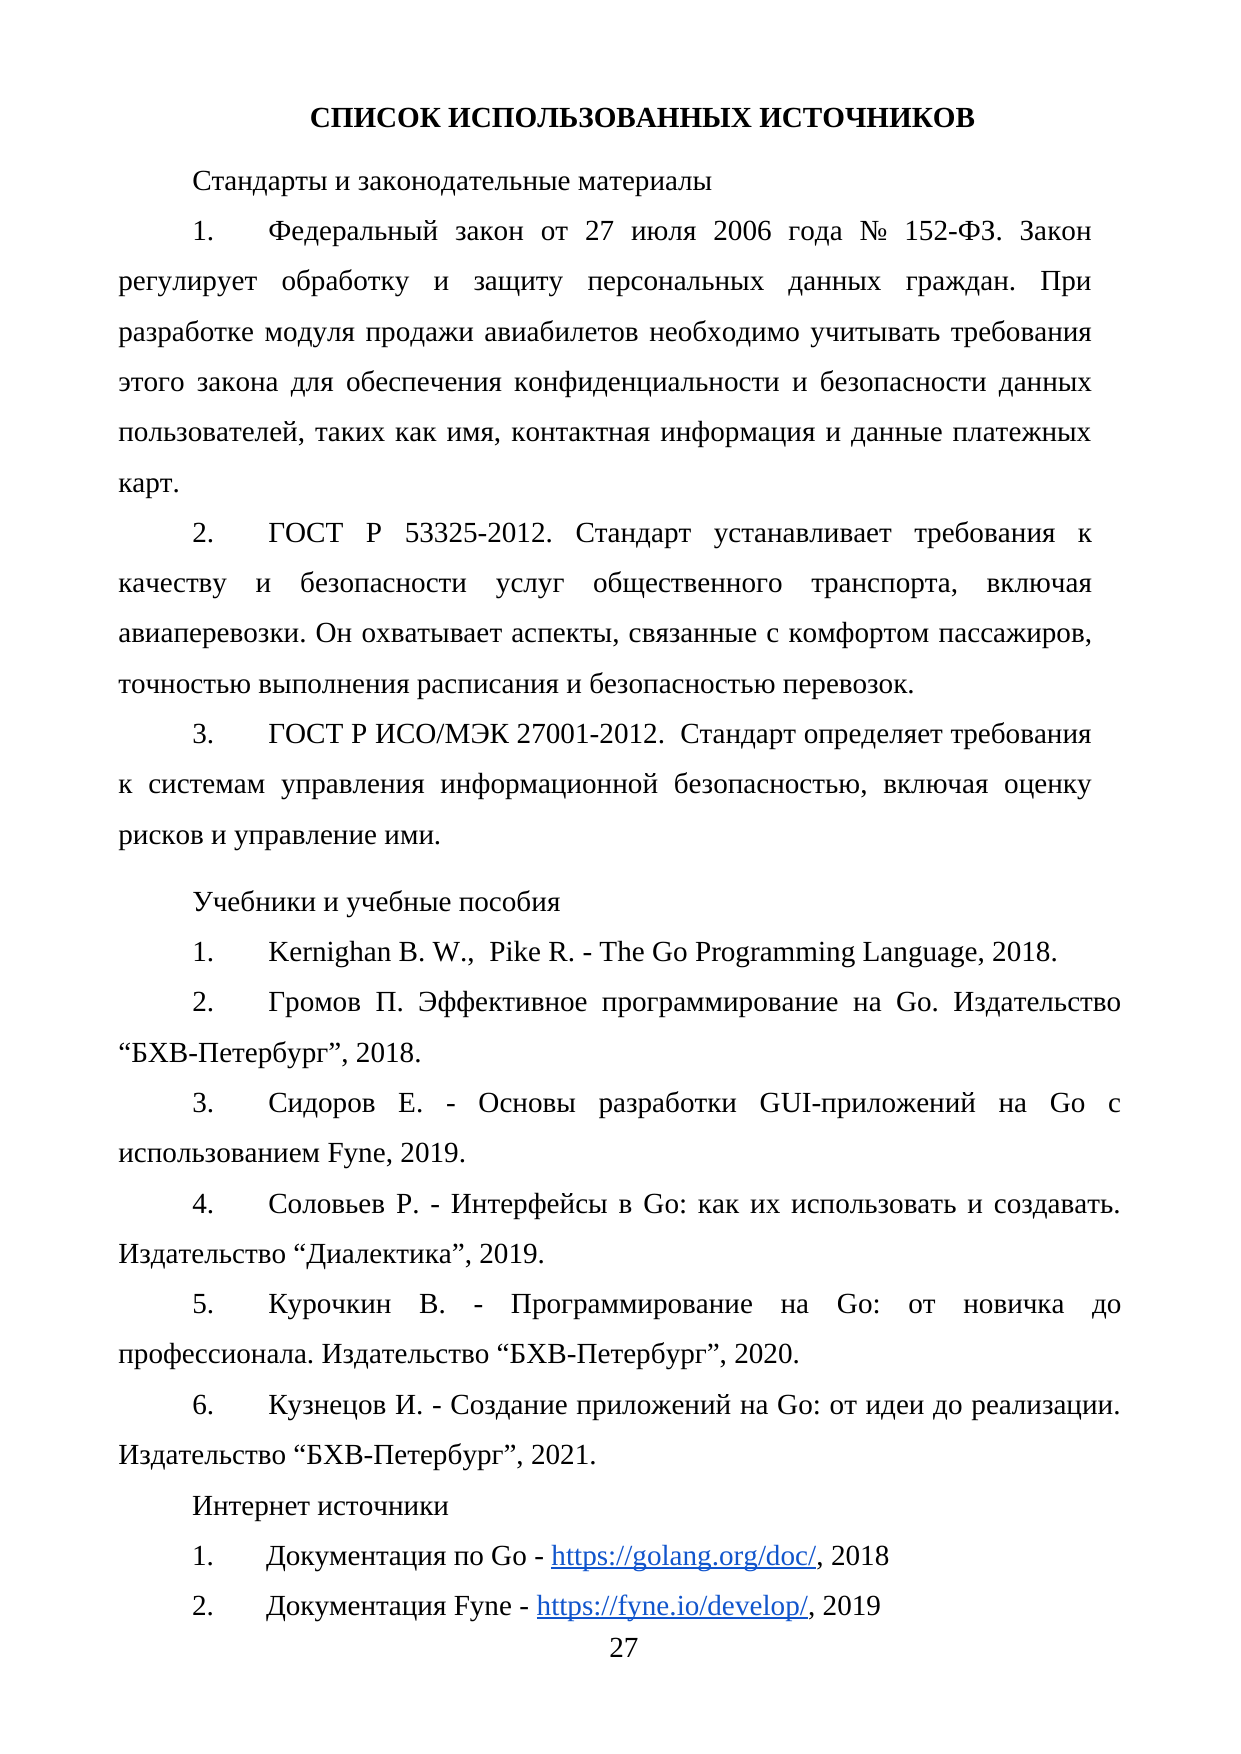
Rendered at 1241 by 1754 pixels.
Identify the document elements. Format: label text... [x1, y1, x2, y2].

subtitle СПИСОК ИСПОЛЬЗОВАННЫХ ИСТОЧНИКОВ [118, 100, 1093, 133]
list Курочкин В. - Программирование на Go: от новичка до профессионала. Издательство “БХВ-Петербург”, 2020. [118, 1286, 1122, 1370]
list ГОСТ Р ИСО/МЭК 27001-2012. Стандарт определяет требования к системам управления информационной безопасностью, включая оценку рисков и управление ими. [118, 716, 1093, 850]
list Документация Fyne - https://fyne.io/develop/, 2019 [118, 1588, 1092, 1622]
list Громов П. Эффективное программирование на Go. Издательство “БХВ-Петербург”, 2018. [118, 984, 1122, 1068]
list ГОСТ Р 53325-2012. Стандарт устанавливает требования к качеству и безопасности услуг общественного транспорта, включая авиаперевозки. Он охватывает аспекты, связанные с комфортом пассажиров, точностью выполнения расписания и безопасностью перевозок. [118, 515, 1093, 699]
text Интернет источники [118, 1488, 1092, 1521]
text Учебники и учебные пособия [118, 884, 1122, 917]
list Документация по Go - https://golang.org/doc/, 2018 [118, 1538, 1092, 1571]
list Федеральный закон от 27 июля 2006 года № 152-ФЗ. Закон регулирует обработку и защиту персональных данных граждан. При разработке модуля продажи авиабилетов необходимо учитывать требования этого закона для обеспечения конфиденциальности и безопасности данных пользователей, таких как имя, контактная информация и данные платежных карт. [118, 213, 1093, 498]
list Kernighan B. W., Pike R. - The Go Programming Language, 2018. [118, 934, 1122, 968]
text Стандарты и законодательные материалы [118, 163, 1093, 196]
list Сидоров Е. - Основы разработки GUI-приложений на Go с использованием Fyne, 2019. [118, 1085, 1122, 1169]
list Кузнецов И. - Создание приложений на Go: от идеи до реализации. Издательство “БХВ-Петербург”, 2021. [118, 1387, 1122, 1471]
list Соловьев Р. - Интерфейсы в Go: как их использовать и создавать. Издательство “Диалектика”, 2019. [118, 1186, 1122, 1269]
